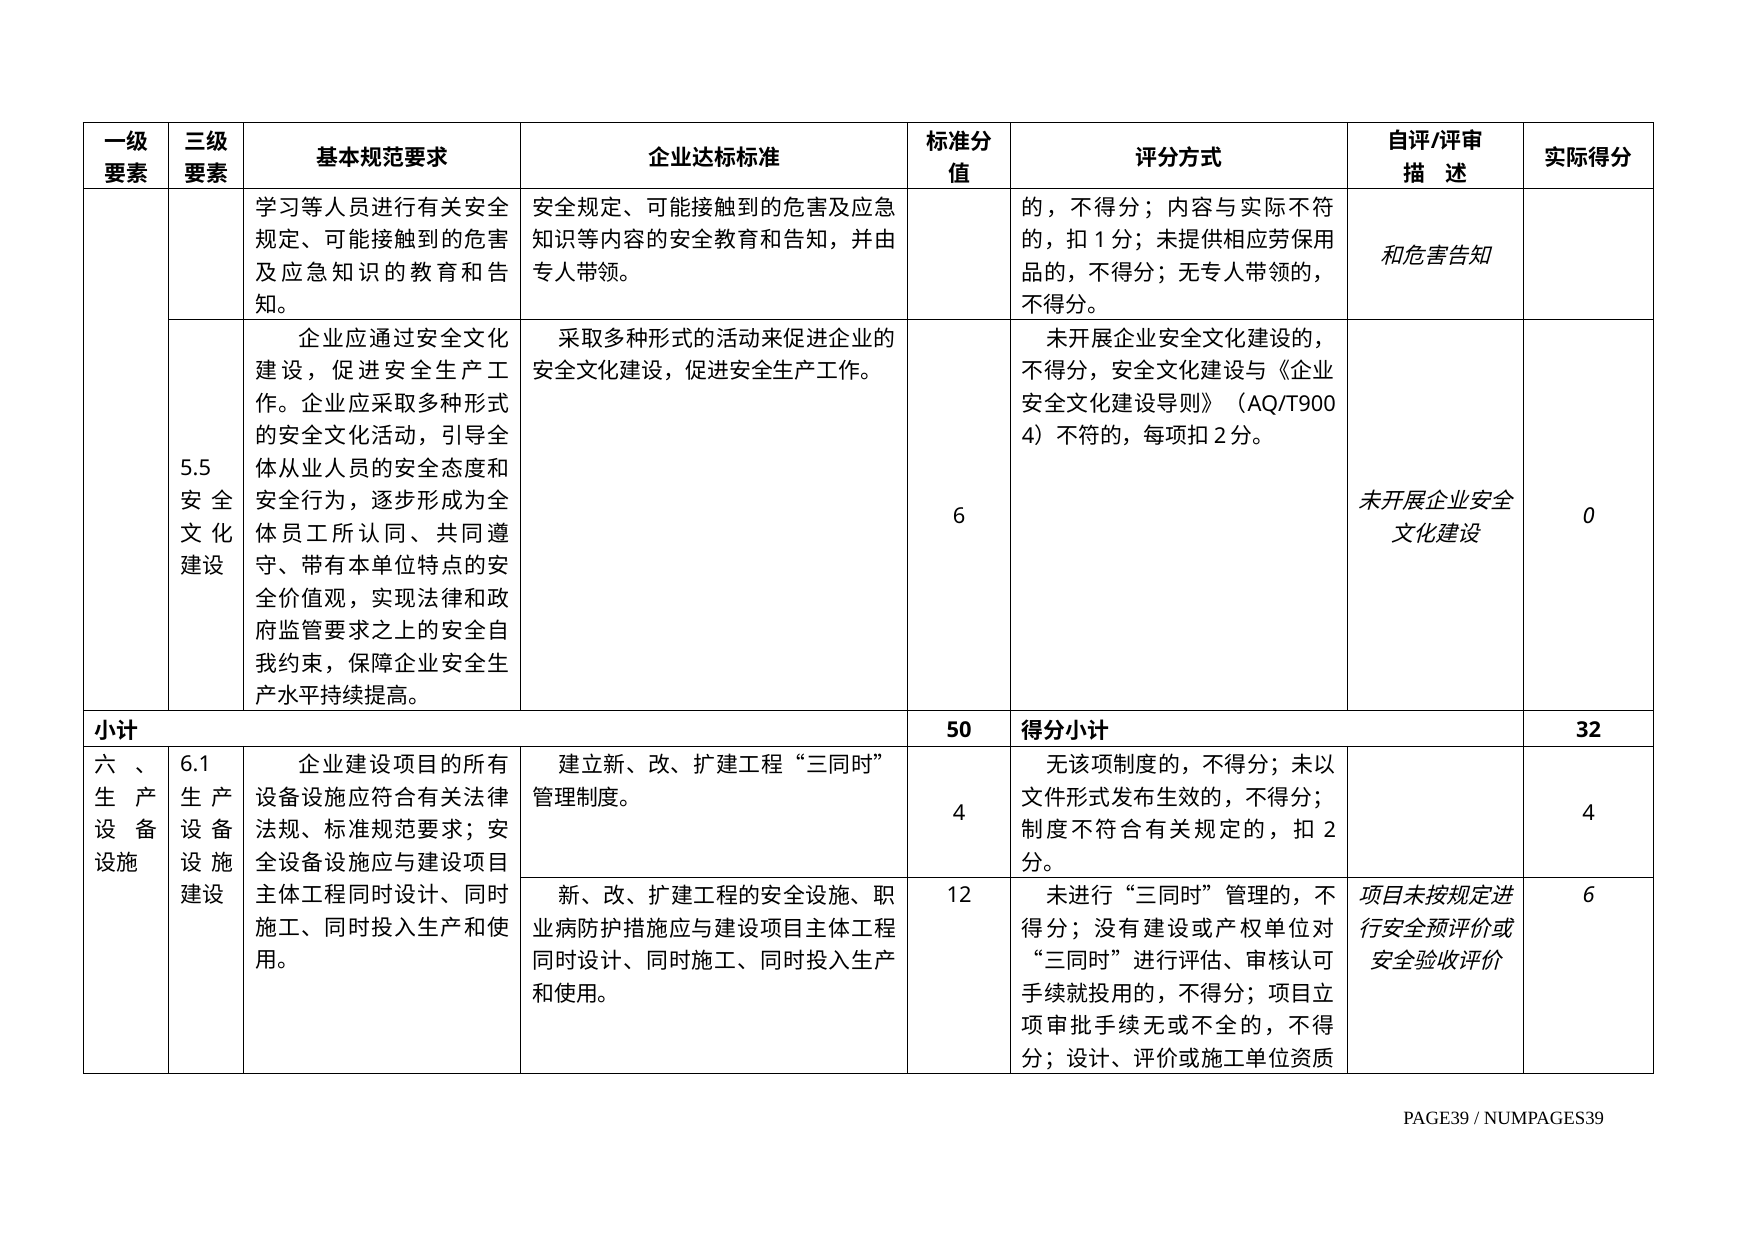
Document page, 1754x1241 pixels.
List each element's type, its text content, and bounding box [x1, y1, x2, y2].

table_cell 六、生产设备设施 [84, 747, 168, 1073]
table_cell 0 [1524, 320, 1653, 710]
table_cell 未进行安全教育和危害告知 [1348, 189, 1523, 319]
table_cell 无该项制度的，不得分；未以文件形式发布生效的，不得分；制度不符合有关规定的，扣2分。 [1011, 747, 1347, 877]
table_header 标准分值 [908, 123, 1010, 188]
table_cell [1348, 747, 1523, 877]
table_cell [521, 189, 907, 319]
table_header 三级 要素 [169, 123, 243, 188]
table_cell 4 [908, 747, 1010, 877]
table_cell 6.1生产设备设施建设 [169, 747, 243, 1073]
table_header 基本规范要求 [244, 123, 520, 188]
table_cell 企业应通过安全文化建设，促进安全生产工作。企业应采取多种形式的安全文化活动，引导全体从业人员的安全态度和安全行为，逐步形成为全体员工所认同、共同遵守、带有本单位特点的安全价值观，实现法律和政府监管要求之上的安全自我约束，保障企业安全生产水平持续提高。 [244, 320, 520, 710]
table_cell 建立新、改、扩建工程“三同时”管理制度。 [521, 747, 907, 877]
table_cell 50 [908, 711, 1010, 746]
table_cell 得分小计 [1011, 711, 1523, 746]
table_header 自评/评审 描 述 [1348, 123, 1523, 188]
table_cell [1011, 189, 1347, 319]
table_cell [521, 878, 907, 1073]
table_cell 32 [1524, 711, 1653, 746]
table_cell 6 [1524, 878, 1653, 1073]
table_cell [244, 189, 520, 319]
table_header 实际得分 [1524, 123, 1653, 188]
table_cell 2 [908, 189, 1010, 319]
table_cell 企业建设项目的所有设备设施应符合有关法律法规、标准规范要求；安全设备设施应与建设项目主体工程同时设计、同时施工、同时投入生产和使用。 [244, 747, 520, 1073]
table_cell 0 [1524, 189, 1653, 319]
table_cell 小计 [84, 711, 907, 746]
table_cell 6 [908, 320, 1010, 710]
table_header 一级要素 [84, 123, 168, 188]
table_cell 项目未按规定进行安全预评价或安全验收评价 [1348, 878, 1523, 1073]
table_header 评分方式 [1011, 123, 1347, 188]
table_cell 12 [908, 878, 1010, 1073]
table_cell 5.5安全文化建设 [169, 320, 243, 710]
table_cell 未开展企业安全文化建设 [1348, 320, 1523, 710]
table_cell 未开展企业安全文化建设的，不得分，安全文化建设与《企业安全文化建设导则》（AQ/T9004）不符的，每项扣2分。 [1011, 320, 1347, 710]
table_cell 采取多种形式的活动来促进企业的安全文化建设，促进安全生产工作。 [521, 320, 907, 710]
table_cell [1011, 878, 1347, 1073]
table_cell 4 [1524, 747, 1653, 877]
table_header 企业达标标准 [521, 123, 907, 188]
